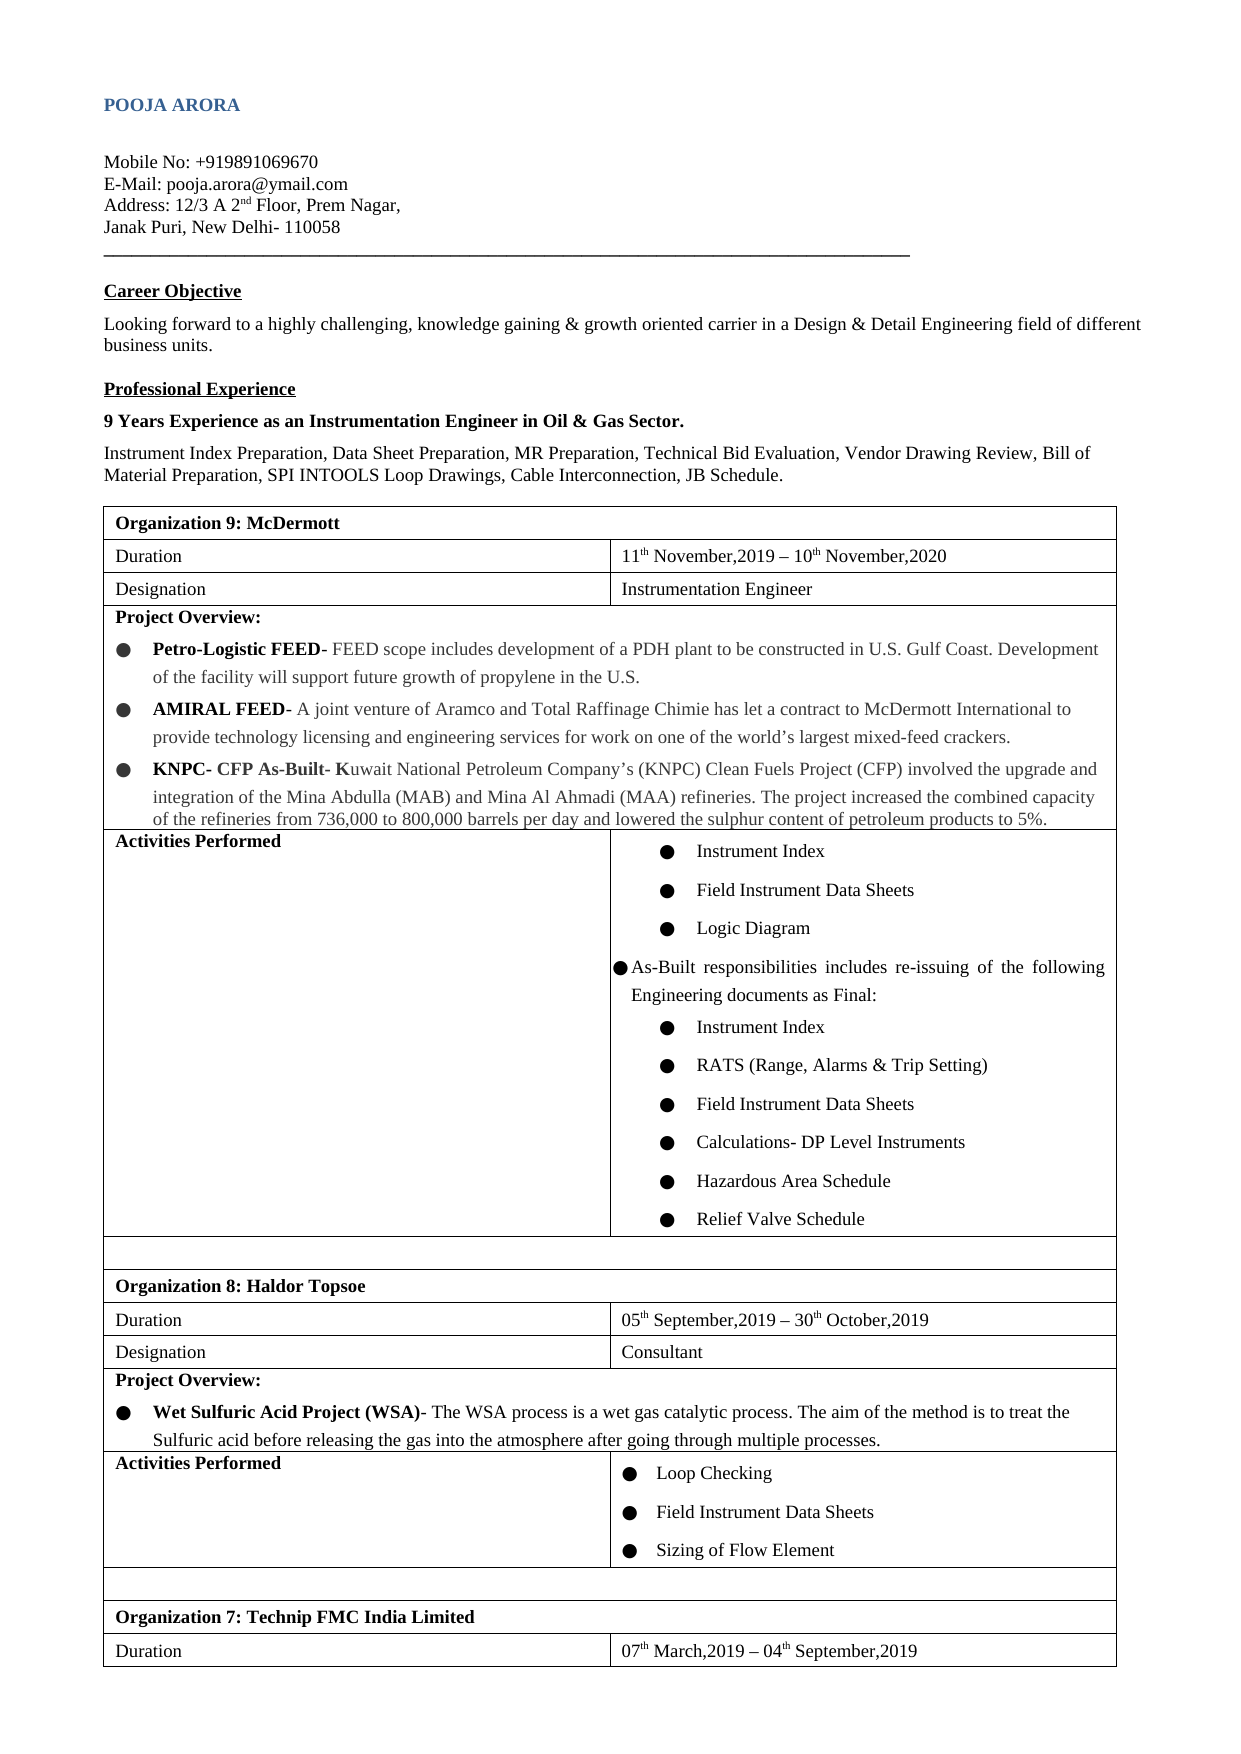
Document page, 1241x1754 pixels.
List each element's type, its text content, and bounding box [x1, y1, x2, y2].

table_cell Organization 7: Technip FMC India Limited [104, 1601, 1116, 1633]
table_cell Duration [104, 540, 610, 572]
table_cell [104, 1568, 1116, 1600]
text E-Mail: pooja.arora@ymail.com [103, 173, 1153, 194]
table_cell Consultant [611, 1336, 1116, 1368]
subtitle POOJA ARORA [103, 94, 1153, 115]
table_header Organization 9: McDermott [104, 507, 1116, 539]
text Janak Puri, New Delhi- 110058 [103, 216, 1153, 237]
text Instrument Index Preparation, Data Sheet Preparation, MR Preparation, Technical Bid Evaluation, Vendor Drawing Review, Bill of Material Preparation, SPI INTOOLS Loop Drawings, Cable Interconnection, JB Schedule. [103, 442, 1153, 485]
text 9 Years Experience as an Instrumentation Engineer in Oil & Gas Sector. [103, 410, 1153, 431]
table_cell Duration [104, 1634, 610, 1666]
table_cell Designation [104, 1336, 610, 1368]
table_cell Project Overview: Wet Sulfuric Acid Project (WSA)- The WSA process is a wet gas catalytic process. The aim of the method is to treat the Sulfuric acid before releasing the gas into the atmosphere after going through multiple processes. [104, 1369, 1116, 1451]
table_cell Activities Performed [104, 1452, 610, 1567]
table_cell 05th September,2019 – 30th October,2019 [611, 1303, 1116, 1335]
table_cell Project Overview: Petro-Logistic FEED- FEED scope includes development of a PDH plant to be constructed in U.S. Gulf Coast. Development of the facility will support future growth of propylene in the U.S. AMIRAL FEED- A joint venture of Aramco and Total Raffinage Chimie has let a contract to McDermott International to provide technology licensing and engineering services for work on one of the world’s largest mixed-feed crackers. KNPC- CFP As-Built- Kuwait National Petroleum Company’s (KNPC) Clean Fuels Project (CFP) involved the upgrade and integration of the Mina Abdulla (MAB) and Mina Al Ahmadi (MAA) refineries. The project increased the combined capacity of the refineries from 736,000 to 800,000 barrels per day and lowered the sulphur content of petroleum products to 5%. [104, 606, 1116, 829]
text Career Objective [103, 280, 1153, 302]
table_cell Loop Checking Field Instrument Data Sheets Sizing of Flow Element [611, 1452, 1116, 1567]
table_cell Designation [104, 573, 610, 605]
table_cell 07th March,2019 – 04th September,2019 [611, 1634, 1116, 1666]
table_cell Instrumentation Engineer [611, 573, 1116, 605]
text ______________________________________________________________________________________ [103, 237, 1153, 259]
text Address: 12/3 A 2nd Floor, Prem Nagar, [103, 194, 1153, 216]
table_cell Duration [104, 1303, 610, 1335]
table_cell Activities Performed [104, 830, 610, 1236]
text Mobile No: +919891069670 [103, 151, 1153, 173]
table_cell Instrument Index Field Instrument Data Sheets Logic Diagram As-Built responsibilities includes re-issuing of the following Engineering documents as Final: Instrument Index RATS (Range, Alarms & Trip Setting) Field Instrument Data Sheets Calculations- DP Level Instruments Hazardous Area Schedule Relief Valve Schedule [611, 830, 1116, 1236]
text Looking forward to a highly challenging, knowledge gaining & growth oriented carrier in a Design & Detail Engineering field of different business units. [103, 313, 1153, 356]
table_cell Organization 8: Haldor Topsoe [104, 1270, 1116, 1302]
text Professional Experience [103, 377, 1153, 399]
table_cell [104, 1237, 1116, 1269]
table_cell 11th November,2019 – 10th November,2020 [611, 540, 1116, 572]
